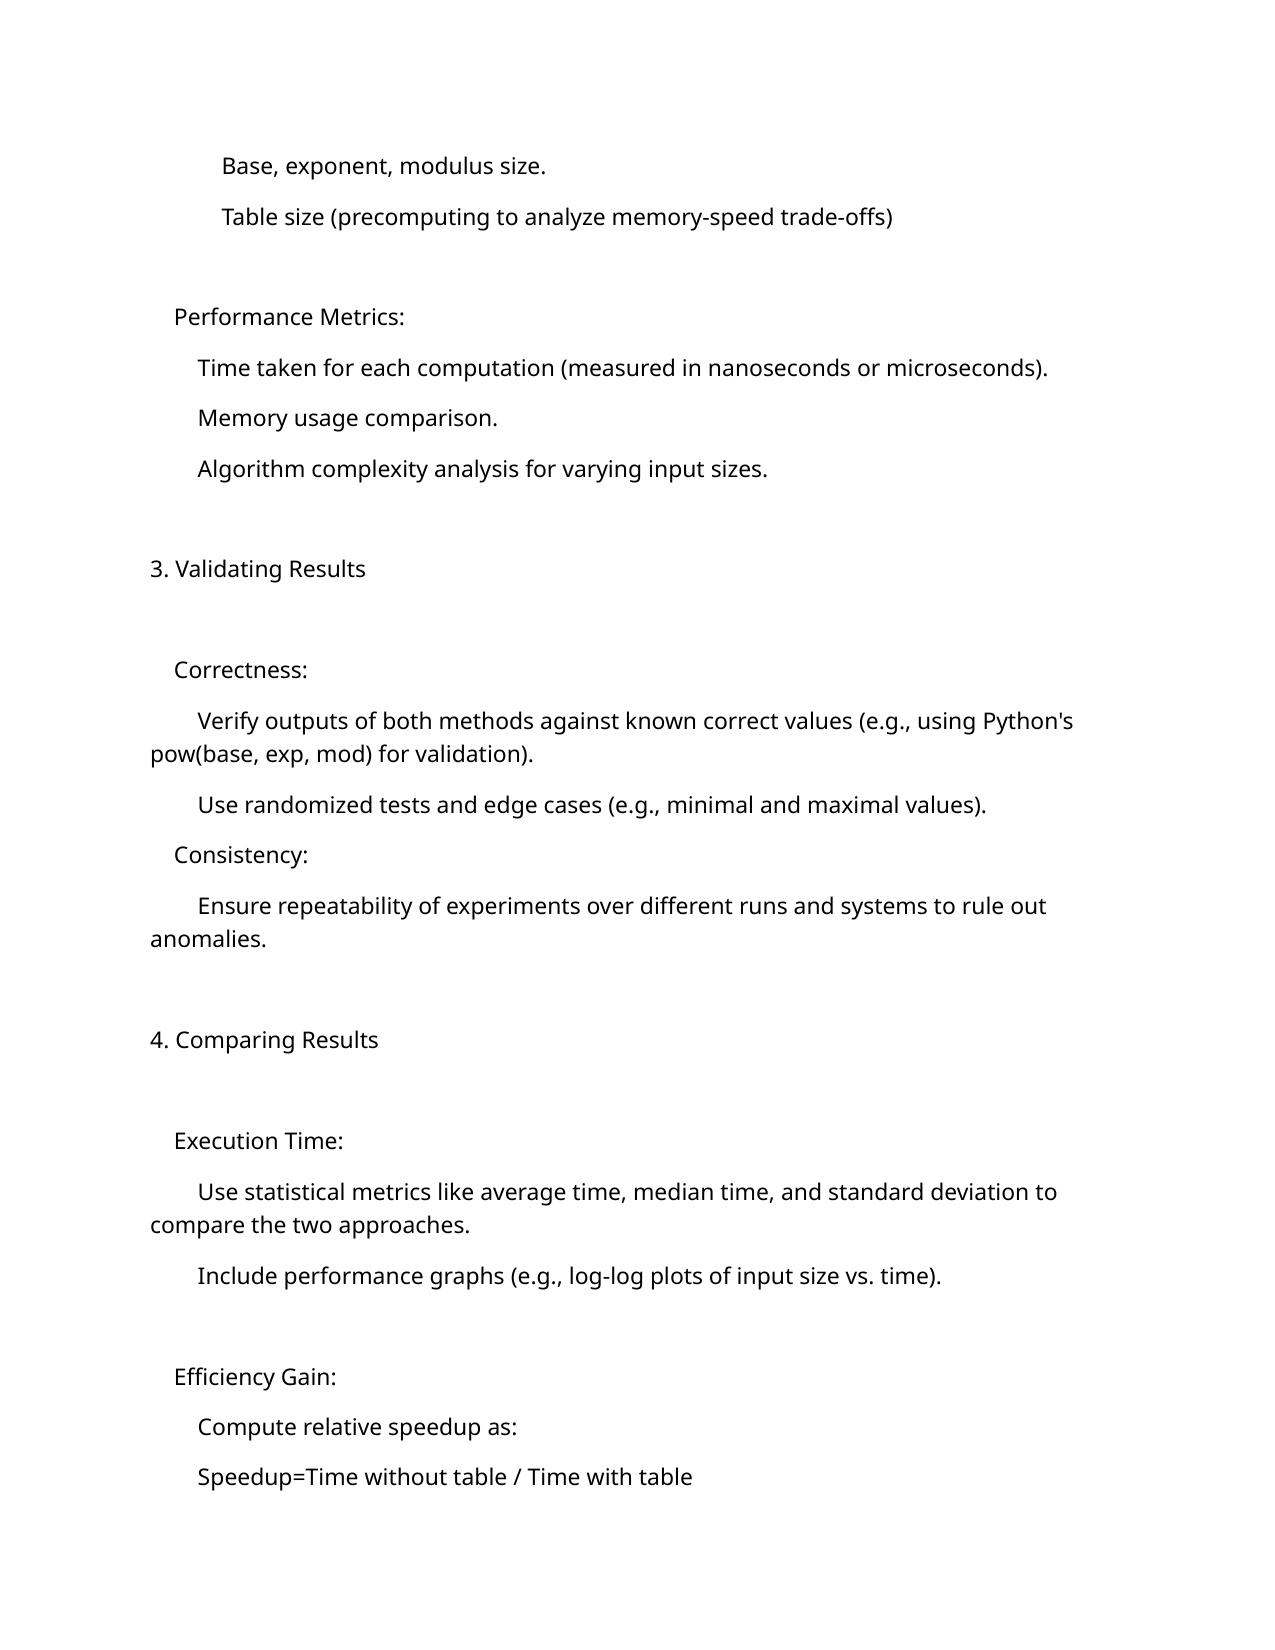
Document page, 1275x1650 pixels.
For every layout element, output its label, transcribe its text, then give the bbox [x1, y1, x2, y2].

text Memory usage comparison. [150, 402, 1125, 433]
text 4. Comparing Results [150, 1024, 1125, 1055]
text 3. Validating Results [150, 553, 1125, 584]
text Time taken for each computation (measured in nanoseconds or microseconds). [150, 352, 1125, 383]
text Ensure repeatability of experiments over different runs and systems to rule out anomalies. [150, 889, 1125, 954]
text Execution Time: [150, 1125, 1125, 1156]
text Correctness: [150, 654, 1125, 685]
text Use statistical metrics like average time, median time, and standard deviation to compare the two approaches. [150, 1175, 1125, 1240]
text Use randomized tests and edge cases (e.g., minimal and maximal values). [150, 789, 1125, 820]
text Algorithm complexity analysis for varying input sizes. [150, 452, 1125, 484]
text Performance Metrics: [150, 301, 1125, 332]
text Compute relative speedup as: [150, 1411, 1125, 1442]
text Verify outputs of both methods against known correct values (e.g., using Python's pow(base, exp, mod) for validation). [150, 704, 1125, 769]
text Table size (precomputing to analyze memory-speed trade-offs) [150, 200, 1125, 232]
text Consistency: [150, 839, 1125, 870]
text Include performance graphs (e.g., log-log plots of input size vs. time). [150, 1259, 1125, 1291]
text Base, exponent, modulus size. [150, 150, 1125, 181]
text Efficiency Gain: [150, 1360, 1125, 1392]
text Speedup=Time without table / Time with table [150, 1461, 1125, 1492]
